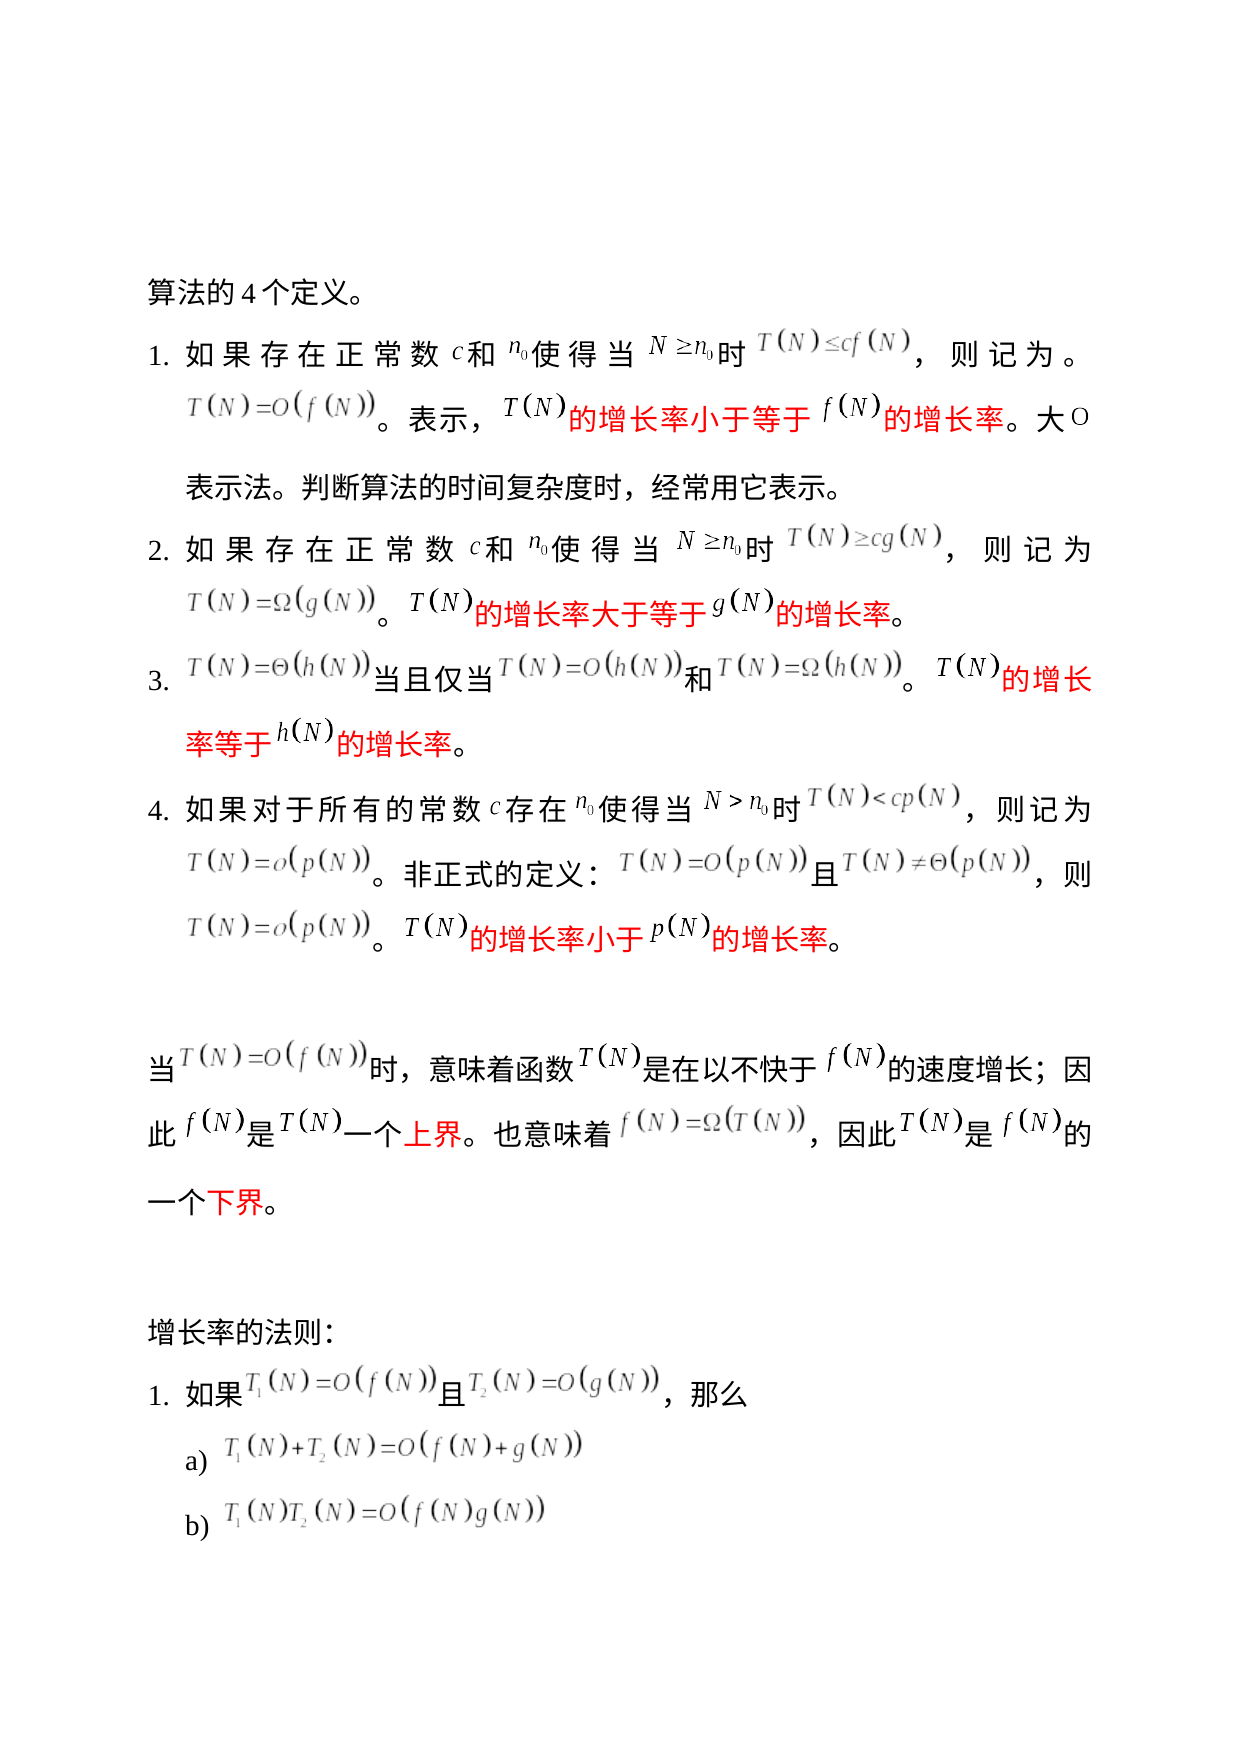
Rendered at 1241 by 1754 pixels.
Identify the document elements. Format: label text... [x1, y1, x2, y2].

list 如果且，那么 [148, 1363, 1092, 1428]
list 如果对于所有的常数存在使得当时，则记为。非正式的定义：且，则。的增长率小于的增长率。 [148, 778, 1092, 973]
list 如果存在正常数和使得当时，则记为。。表示，的增长率小于等于的增长率。大表示法。判断算法的时间复杂度时，经常用它表示。 [148, 323, 1092, 518]
text 增长率的法则： [148, 1298, 1092, 1363]
text 算法的4个定义。 [148, 258, 1092, 323]
text 当时，意味着函数是在以不快于的速度增长；因此是一个上界。也意味着，因此是的一个下界。 [148, 1038, 1092, 1233]
list 当且仅当和。的增长率等于的增长率。 [148, 648, 1092, 778]
list 如果存在正常数和使得当时，则记为。的增长率大于等于的增长率。 [148, 518, 1092, 648]
